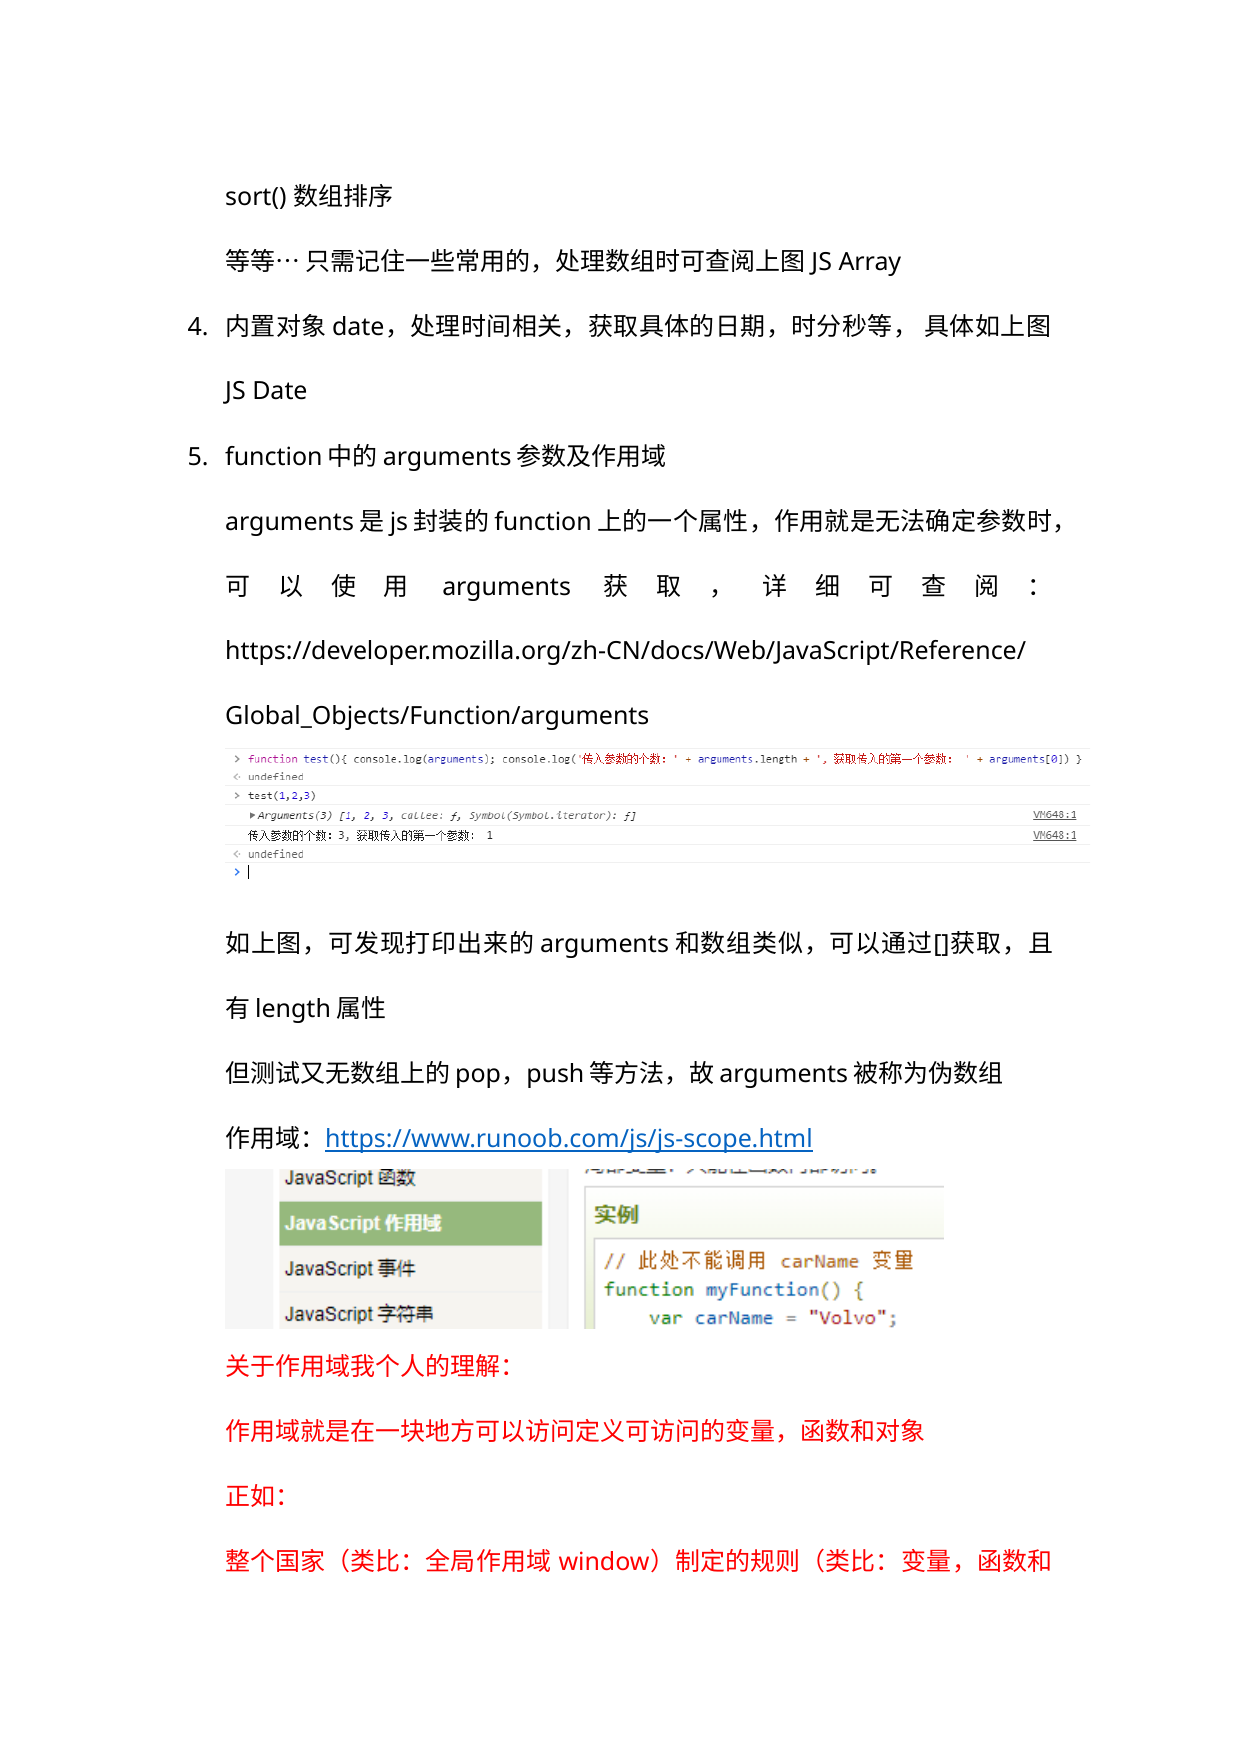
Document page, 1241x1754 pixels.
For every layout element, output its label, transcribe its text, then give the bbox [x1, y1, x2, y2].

list 如上图，可发现打印出来的arguments和数组类似，可以通过[]获取，且有length属性 [225, 909, 1053, 1039]
list 但测试又无数组上的pop，push等方法，故arguments被称为伪数组 [225, 1039, 1053, 1104]
list 作用域：https://www.runoob.com/js/js-scope.html [225, 1104, 1053, 1169]
picture [225, 747, 1091, 882]
picture [225, 1169, 944, 1329]
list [225, 1527, 1053, 1592]
list 内置对象date，处理时间相关，获取具体的日期，时分秒等， 具体如上图 JS Date [187, 292, 1053, 422]
list arguments是js封装的function上的一个属性，作用就是无法确定参数时，可以使用arguments获取，详细可查阅： https://developer.mozilla.org/zh-CN/docs/Web/JavaScript/Reference/Global_Objects/Function/arguments [225, 487, 1053, 747]
list function中的arguments参数及作用域 [187, 422, 1053, 487]
text sort() 数组排序 [225, 162, 1053, 227]
list 正如： [225, 1462, 1053, 1527]
list 作用域就是在一块地方可以访问定义可访问的变量，函数和对象 [225, 1397, 1053, 1462]
list 关于作用域我个人的理解： [225, 1332, 1053, 1397]
text 等等… 只需记住一些常用的，处理数组时可查阅上图 JS Array [225, 227, 1053, 292]
